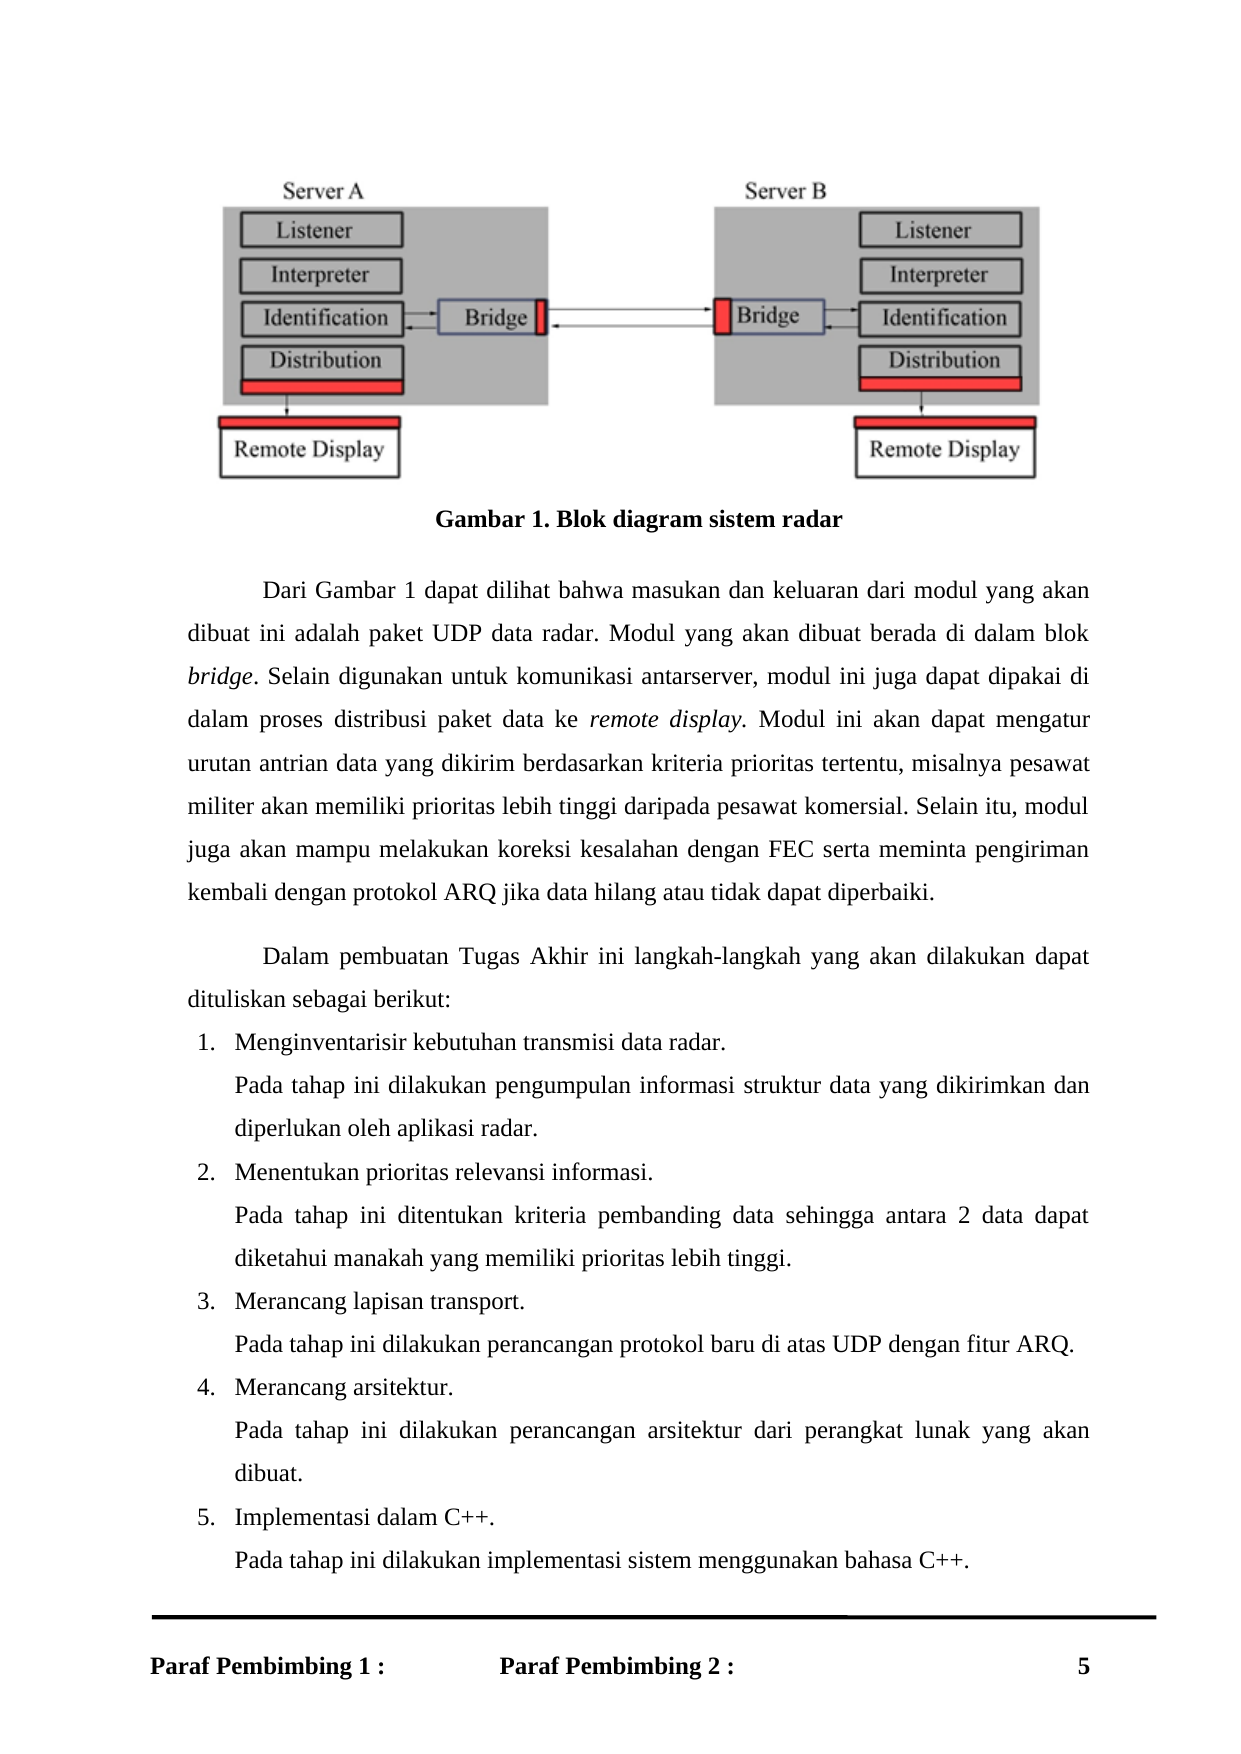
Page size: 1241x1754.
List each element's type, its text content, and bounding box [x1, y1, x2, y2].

list Pada tahap ini ditentukan kriteria pembanding data sehingga antara 2 data dapat diketahui manakah yang memiliki prioritas lebih tinggi. [234, 1200, 1090, 1272]
list Merancang arsitektur. [197, 1372, 1090, 1401]
text Gambar 1. Blok diagram sistem radar [187, 504, 1090, 533]
list Pada tahap ini dilakukan pengumpulan informasi struktur data yang dikirimkan dan diperlukan oleh aplikasi radar. [234, 1070, 1090, 1142]
list Pada tahap ini dilakukan perancangan arsitektur dari perangkat lunak yang akan dibuat. [234, 1415, 1090, 1487]
picture [187, 150, 1064, 491]
list Menentukan prioritas relevansi informasi. [197, 1157, 1090, 1185]
list Implementasi dalam C++. [197, 1502, 1090, 1530]
list Menginventarisir kebutuhan transmisi data radar. [197, 1027, 1090, 1056]
list Pada tahap ini dilakukan implementasi sistem menggunakan bahasa C++. [234, 1545, 1090, 1573]
text Dalam pembuatan Tugas Akhir ini langkah-langkah yang akan dilakukan dapat dituliskan sebagai berikut: [187, 941, 1090, 1013]
list Pada tahap ini dilakukan perancangan protokol baru di atas UDP dengan fitur ARQ. [234, 1329, 1090, 1358]
text Dari Gambar 1 dapat dilihat bahwa masukan dan keluaran dari modul yang akan dibuat ini adalah paket UDP data radar. Modul yang akan dibuat berada di dalam blok bridge. Selain digunakan untuk komunikasi antarserver, modul ini juga dapat dipakai di dalam proses distribusi paket data ke remote display. Modul ini akan dapat mengatur urutan antrian data yang dikirim berdasarkan kriteria prioritas tertentu, misalnya pesawat militer akan memiliki prioritas lebih tinggi daripada pesawat komersial. Selain itu, modul juga akan mampu melakukan koreksi kesalahan dengan FEC serta meminta pengiriman kembali dengan protokol ARQ jika data hilang atau tidak dapat diperbaiki. [187, 575, 1090, 906]
list Merancang lapisan transport. [197, 1286, 1090, 1315]
